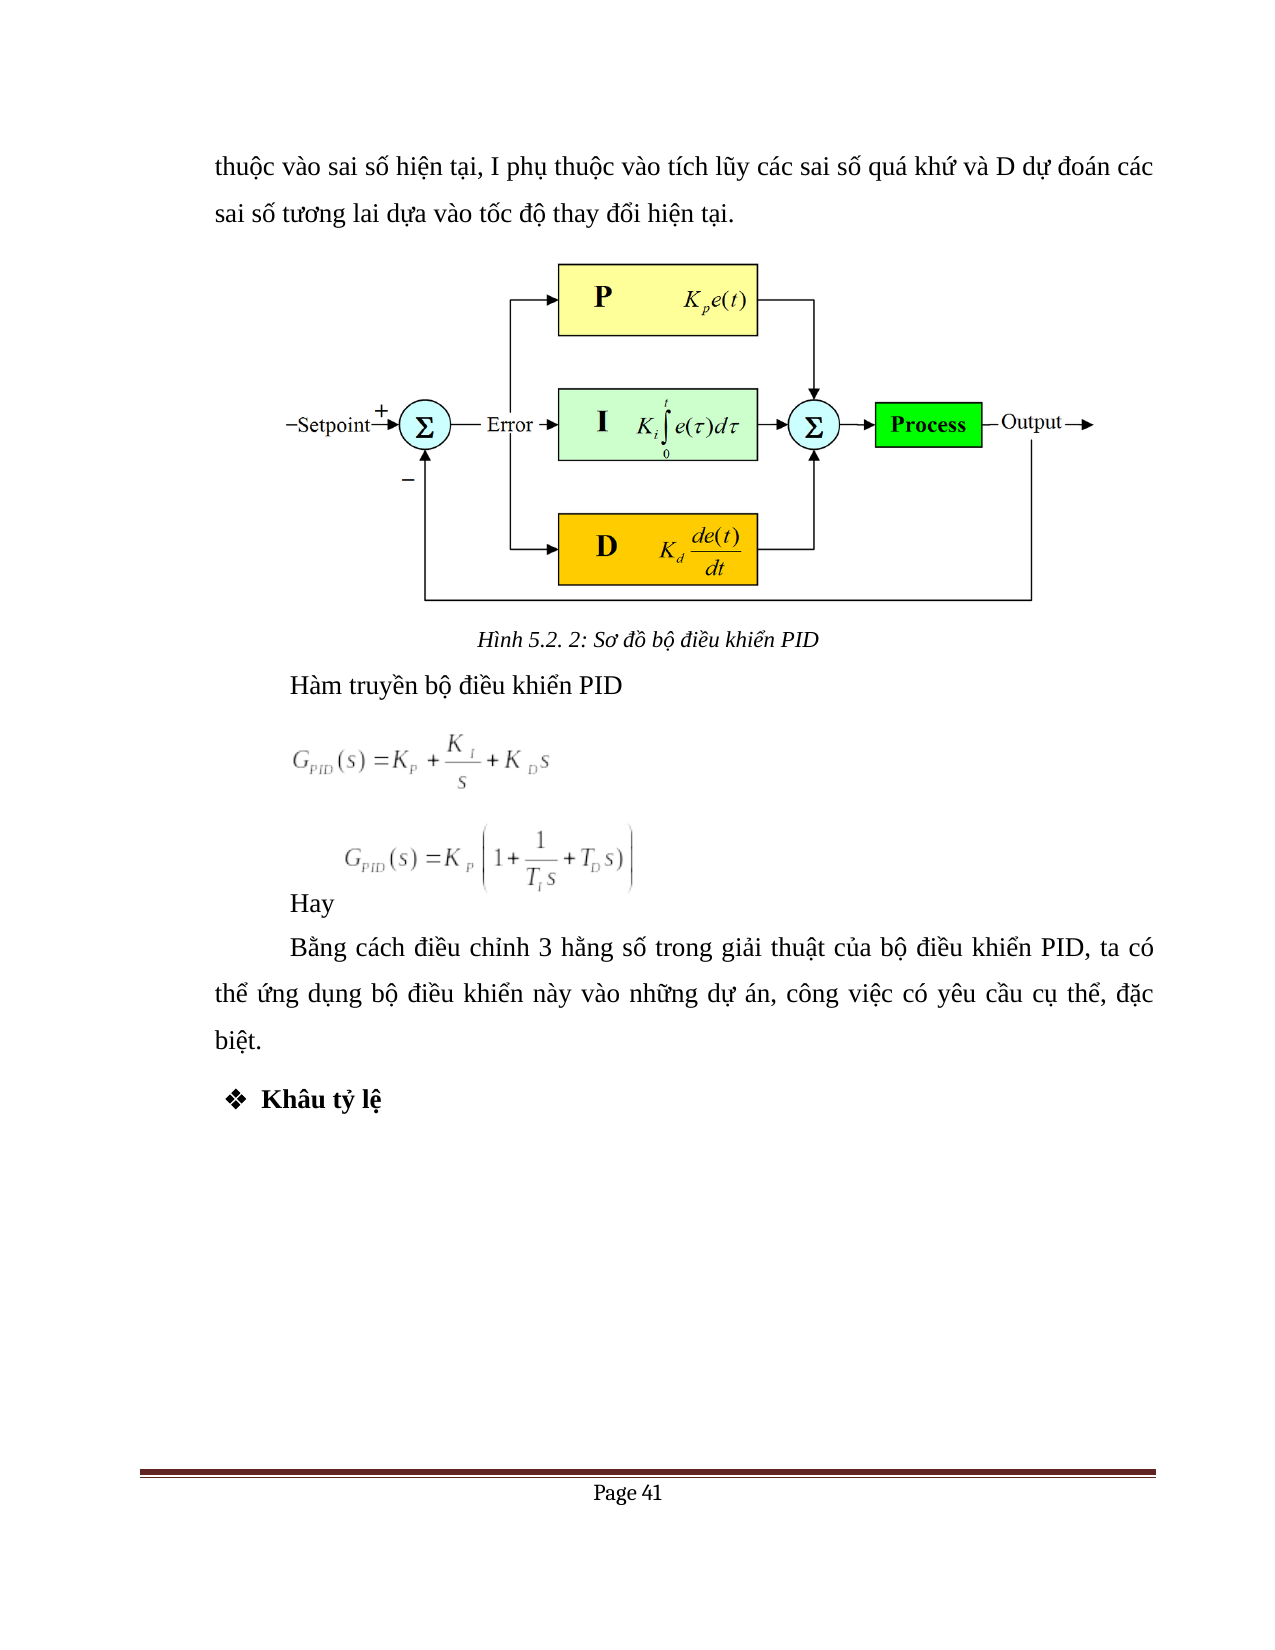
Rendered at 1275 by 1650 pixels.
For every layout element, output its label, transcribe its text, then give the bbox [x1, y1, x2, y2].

list Hay [214, 819, 1156, 918]
text Hàm truyền bộ điều khiển PID [214, 669, 1156, 700]
text Hình 5.2. 2: Sơ đồ bộ điều khiển PID [139, 626, 1156, 653]
picture [276, 255, 1094, 610]
text Bằng cách điều chỉnh 3 hằng số trong giải thuật của bộ điều khiển PID, ta có thể ứng dụng bộ điều khiển này vào những dự án, công việc có yêu cầu cụ thể, đặc biệt. [214, 931, 1156, 1055]
list Khâu tỷ lệ [223, 1083, 1156, 1114]
